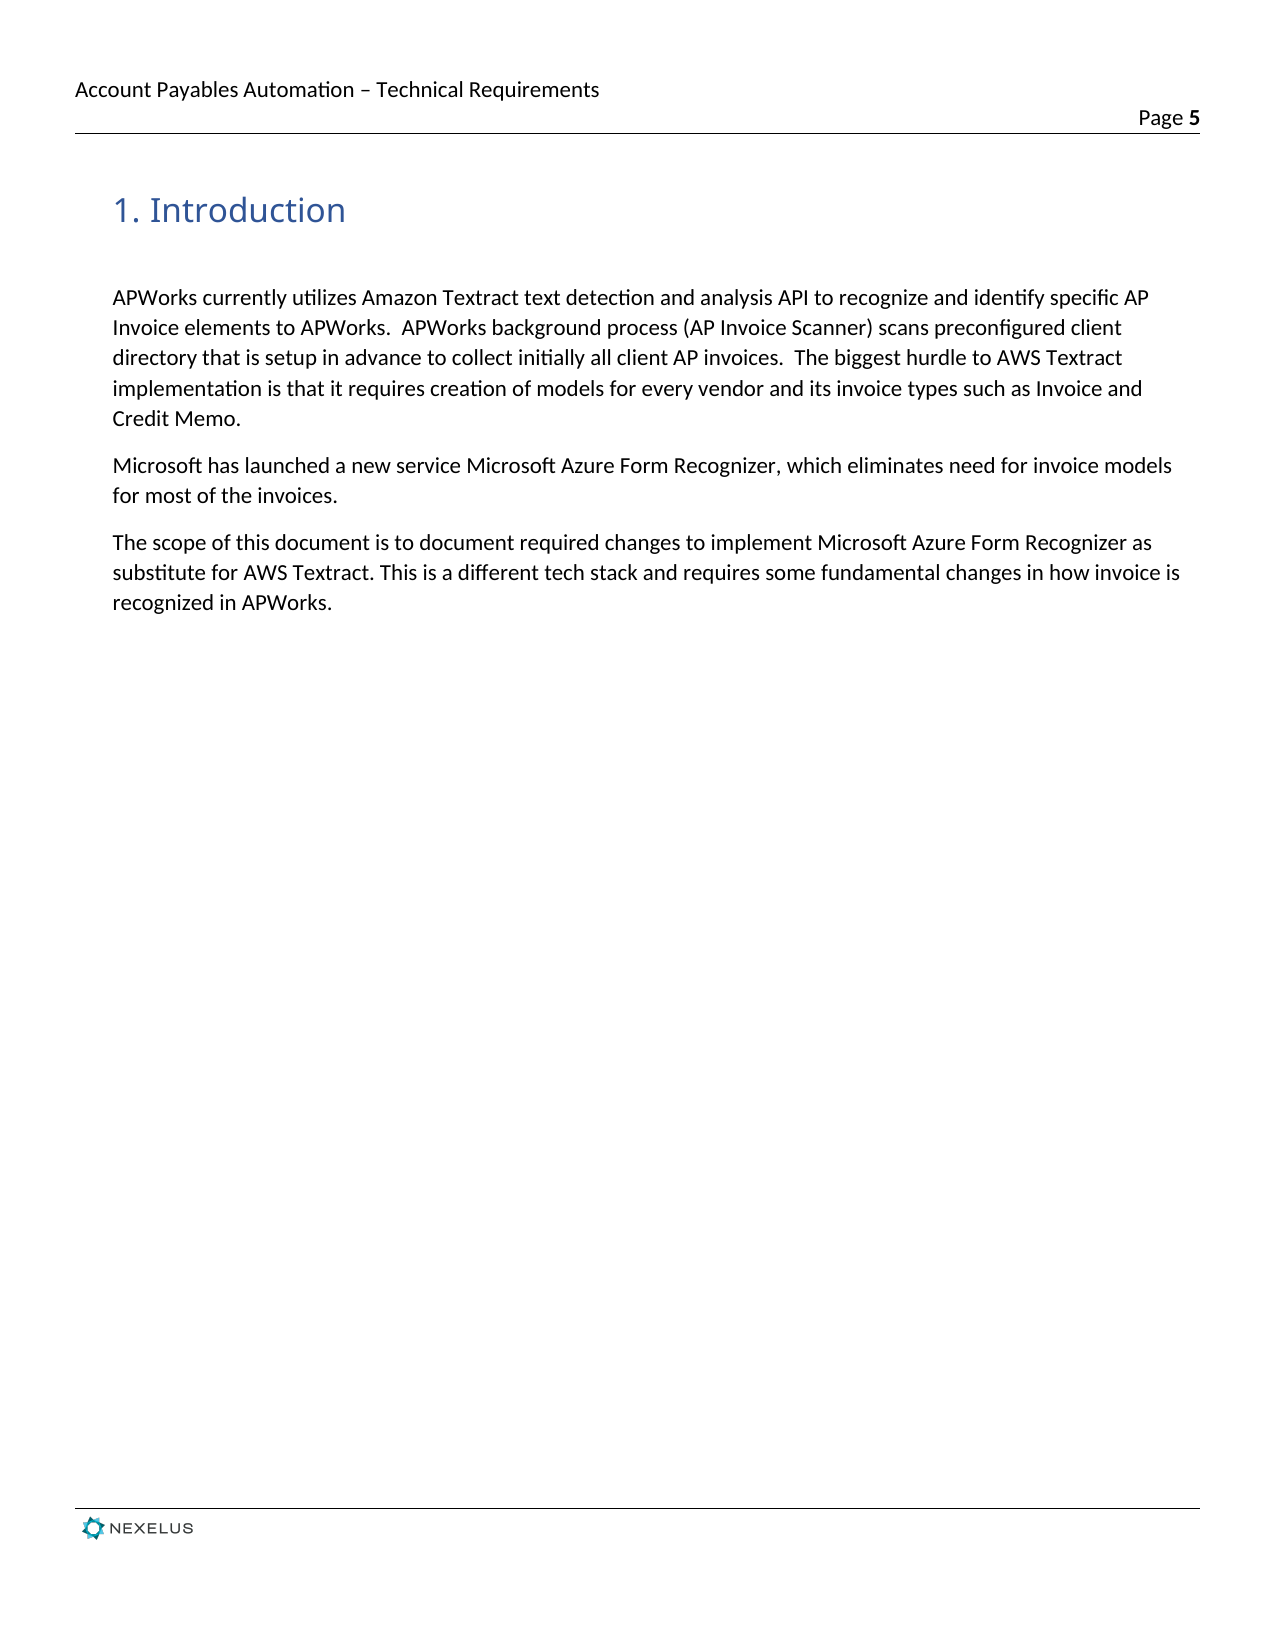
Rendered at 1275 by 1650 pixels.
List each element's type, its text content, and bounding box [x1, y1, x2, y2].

picture [75, 1510, 197, 1547]
text The scope of this document is to document required changes to implement Microsoft Azure Form Recognizer as substitute for AWS Textract. This is a different tech stack and requires some fundamental changes in how invoice is recognized in APWorks. [112, 528, 1200, 616]
text APWorks currently utilizes Amazon Textract text detection and analysis API to recognize and identify specific AP Invoice elements to APWorks. APWorks background process (AP Invoice Scanner) scans preconfigured client directory that is setup in advance to collect initially all client AP invoices. The biggest hurdle to AWS Textract implementation is that it requires creation of models for every vendor and its invoice types such as Invoice and Credit Memo. [112, 283, 1200, 432]
text Microsoft has launched a new service Microsoft Azure Form Recognizer, which eliminates need for invoice models for most of the invoices. [112, 451, 1200, 509]
subtitle Introduction [112, 187, 1200, 233]
